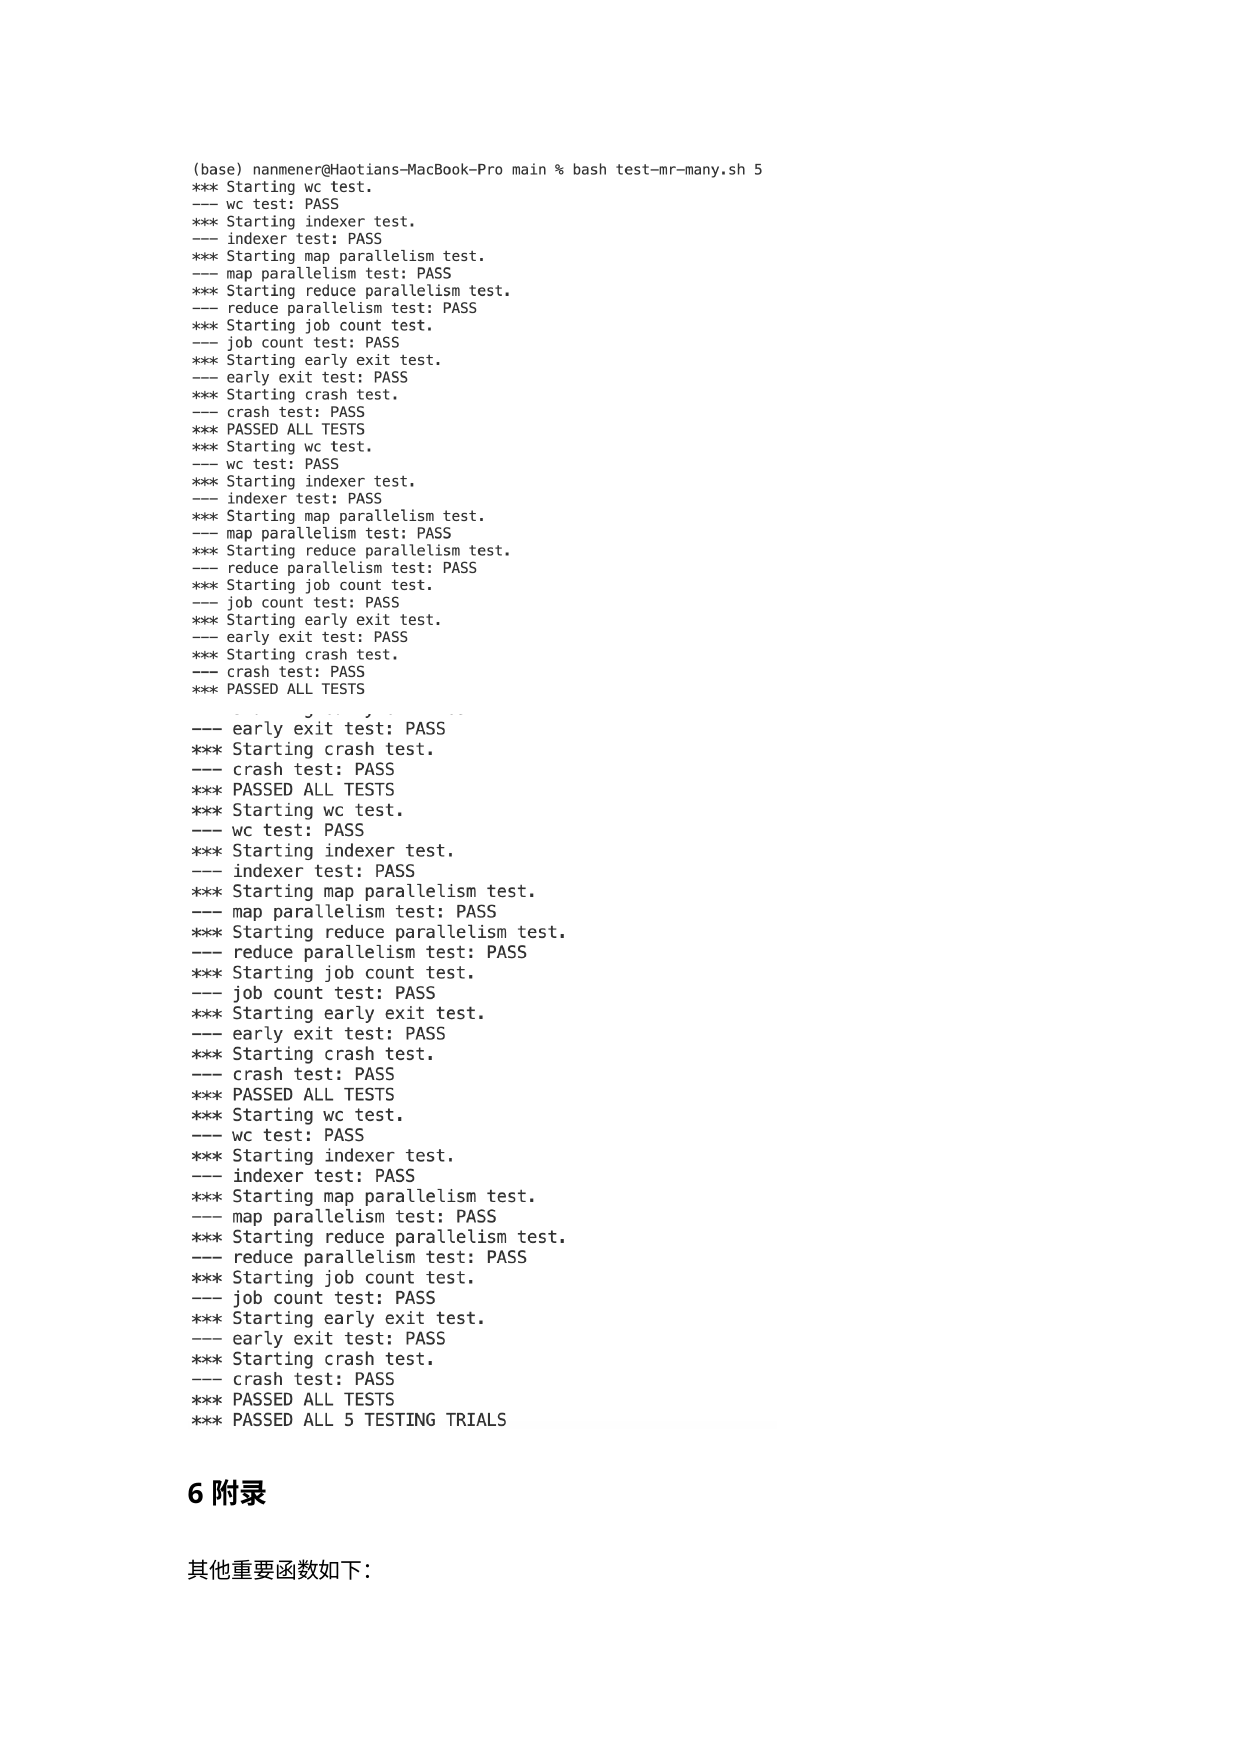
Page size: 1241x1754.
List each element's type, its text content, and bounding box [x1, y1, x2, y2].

text 其他重要函数如下： [187, 1553, 1053, 1585]
picture [187, 162, 771, 699]
picture [187, 714, 778, 1429]
subtitle 6 附录 [187, 1459, 1053, 1524]
